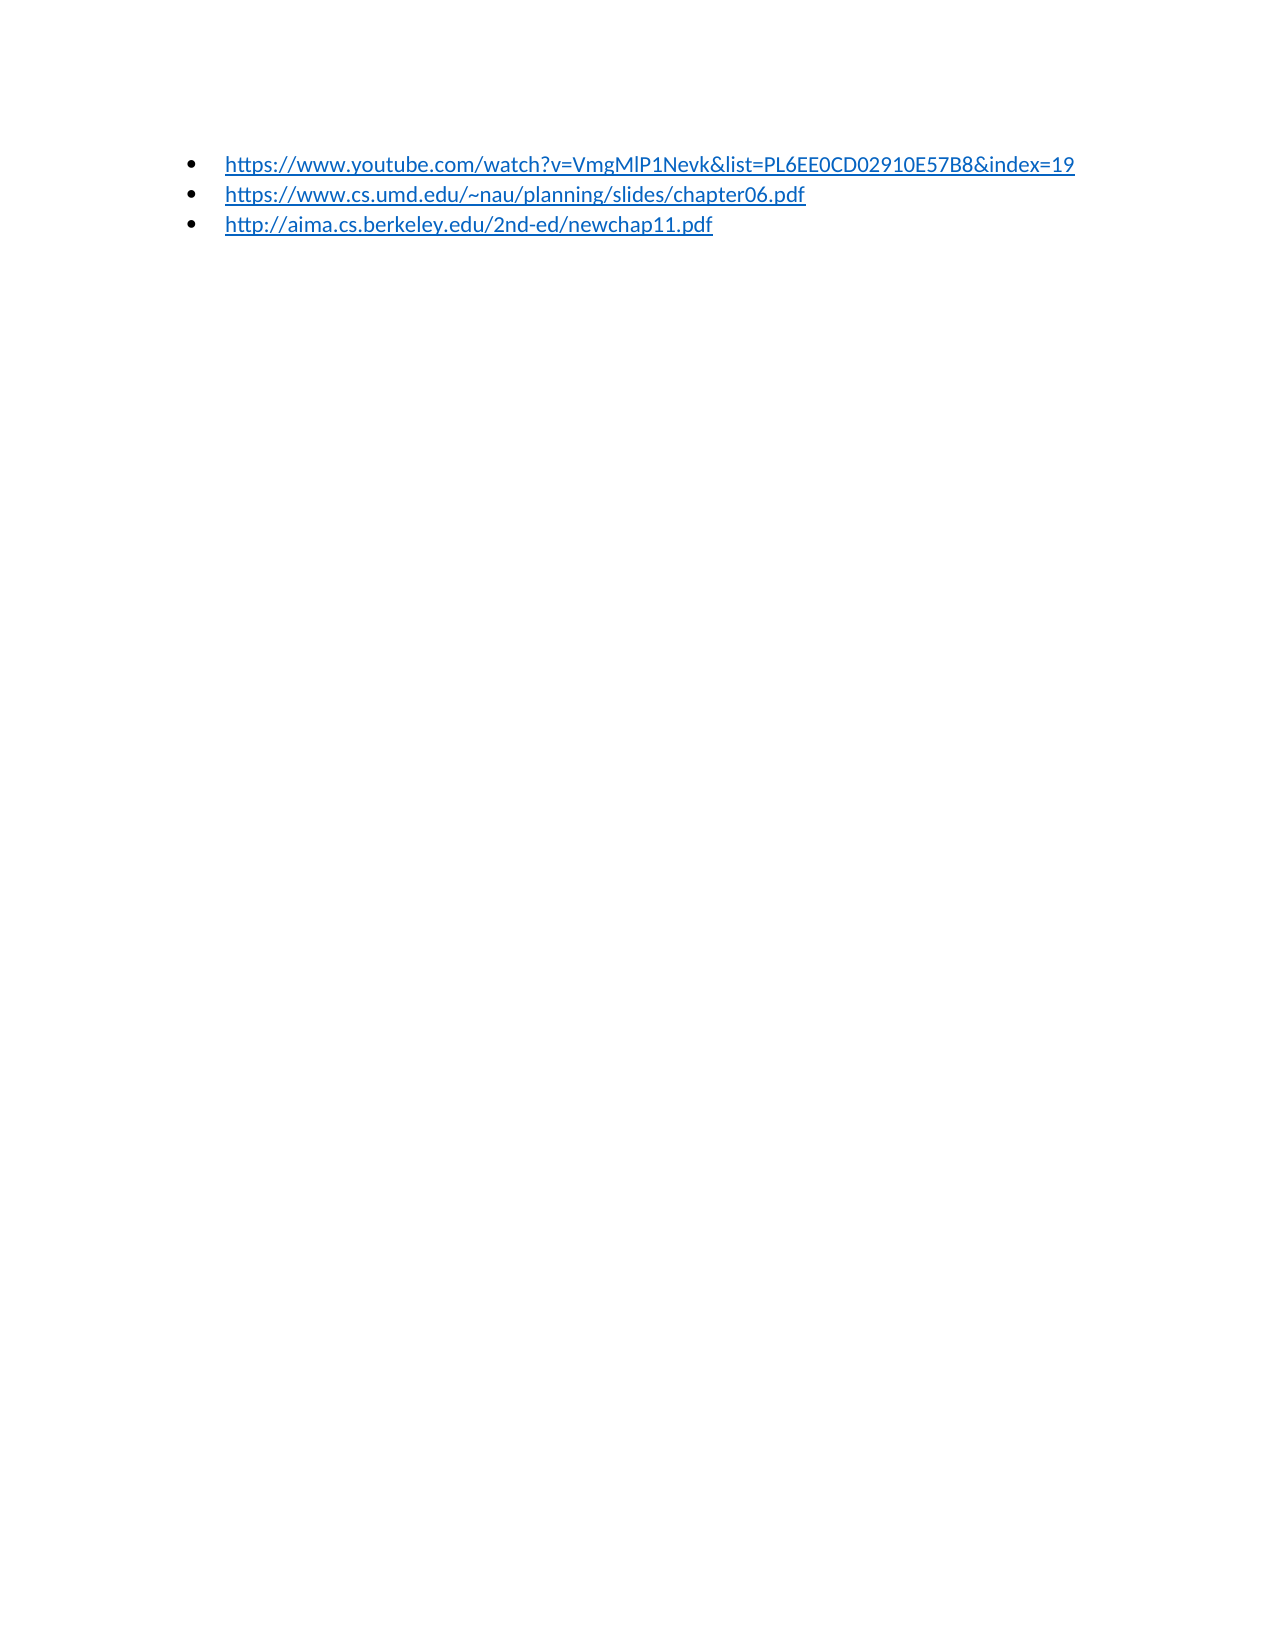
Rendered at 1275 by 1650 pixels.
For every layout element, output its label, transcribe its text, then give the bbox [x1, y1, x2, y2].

list https://www.cs.umd.edu/~nau/planning/slides/chapter06.pdf [187, 180, 1125, 208]
list http://aima.cs.berkeley.edu/2nd-ed/newchap11.pdf [187, 210, 1125, 238]
list https://www.youtube.com/watch?v=VmgMlP1Nevk&list=PL6EE0CD02910E57B8&index=19 [187, 150, 1125, 178]
